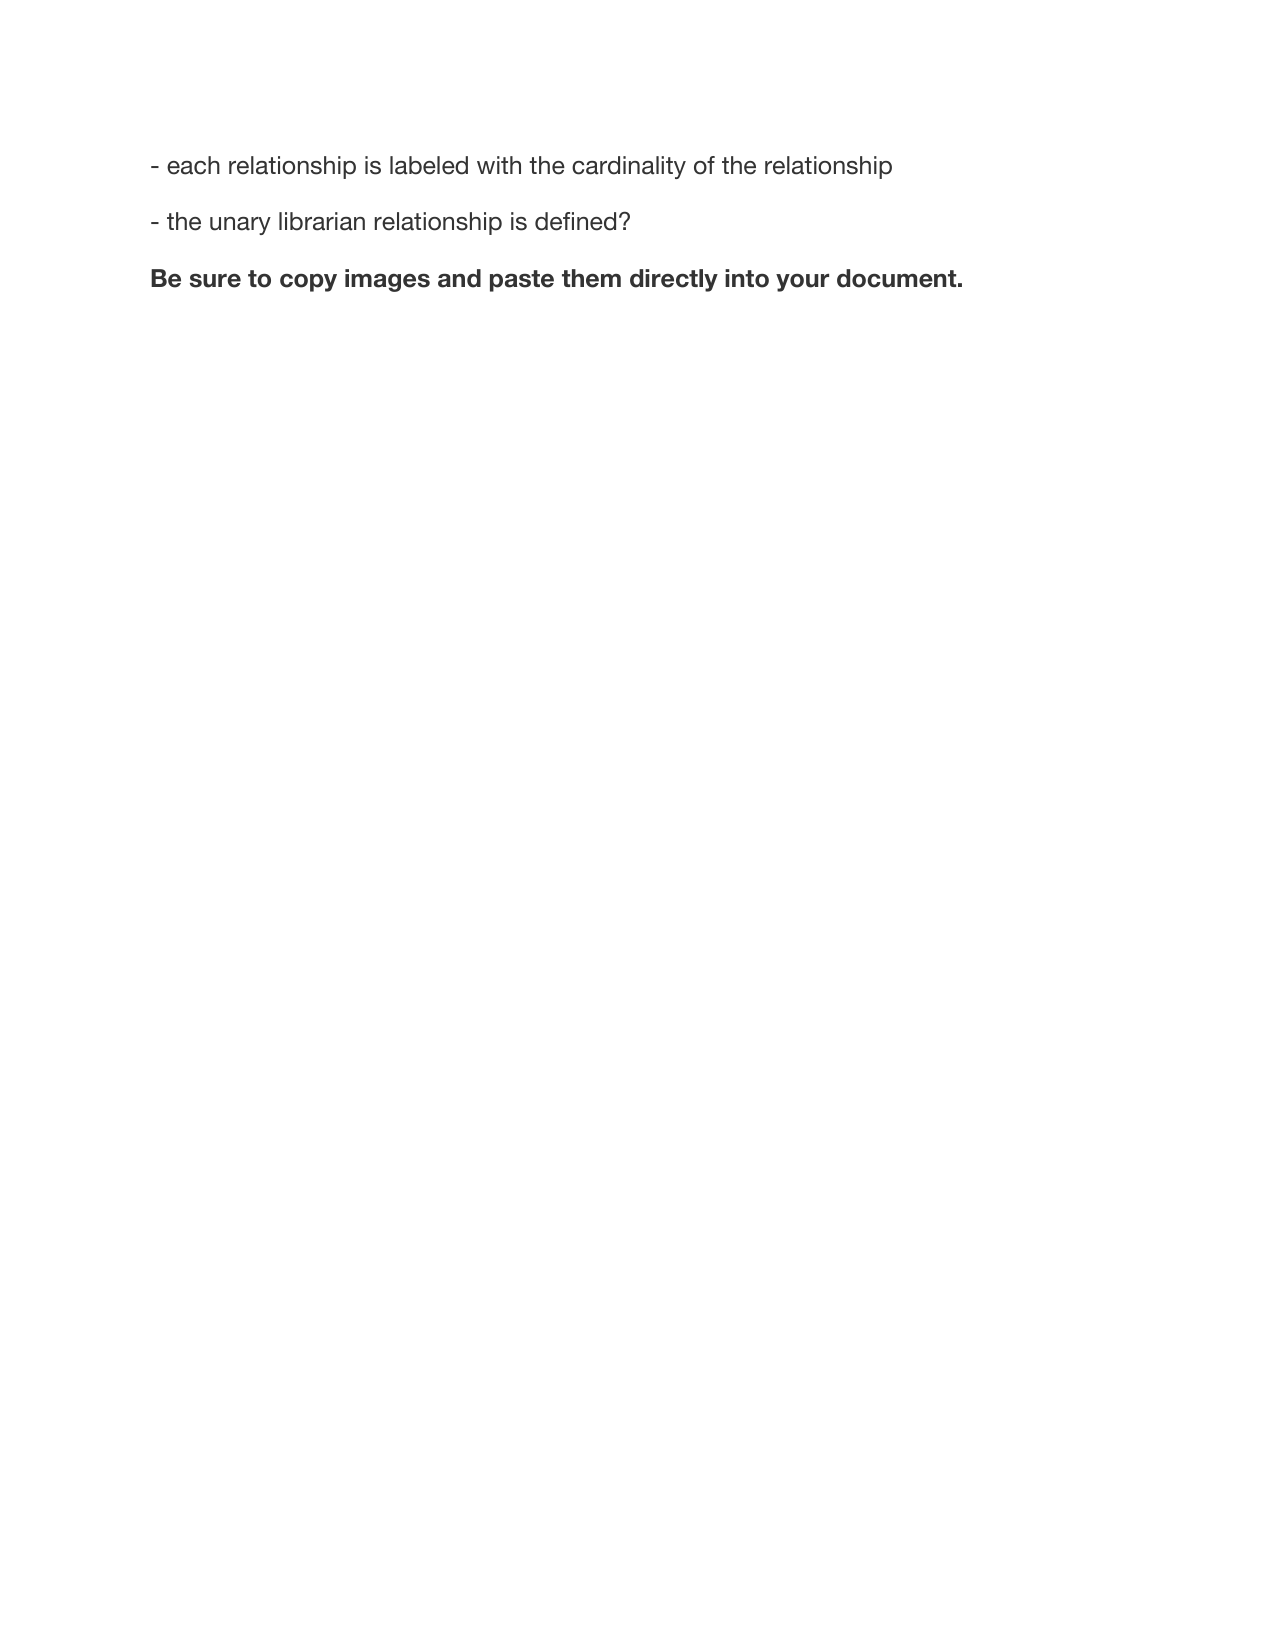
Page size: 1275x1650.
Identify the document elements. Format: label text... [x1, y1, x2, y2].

text - each relationship is labeled with the cardinality of the relationship [150, 150, 1125, 181]
text Be sure to copy images and paste them directly into your document. [150, 263, 1125, 294]
text - the unary librarian relationship is defined? [150, 206, 1125, 238]
